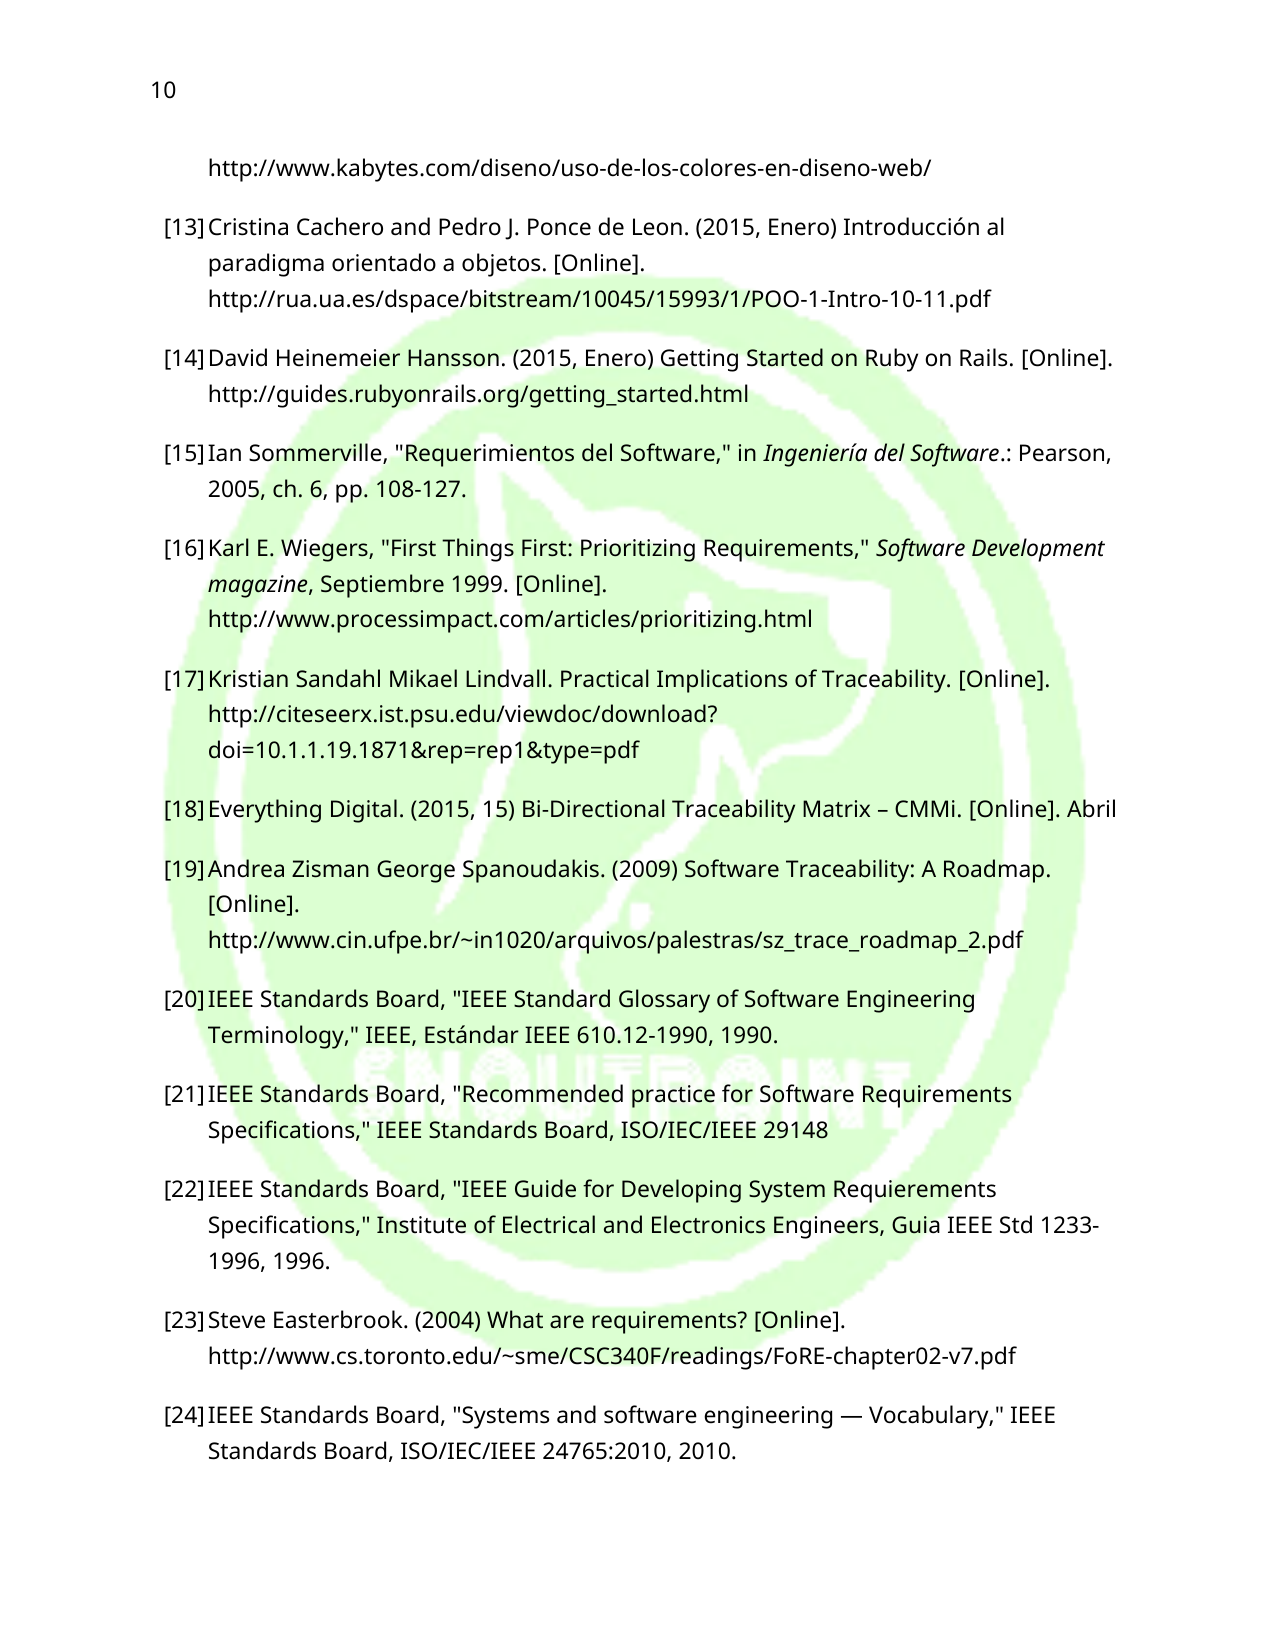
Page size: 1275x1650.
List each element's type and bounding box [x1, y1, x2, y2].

picture [150, 252, 1125, 1398]
